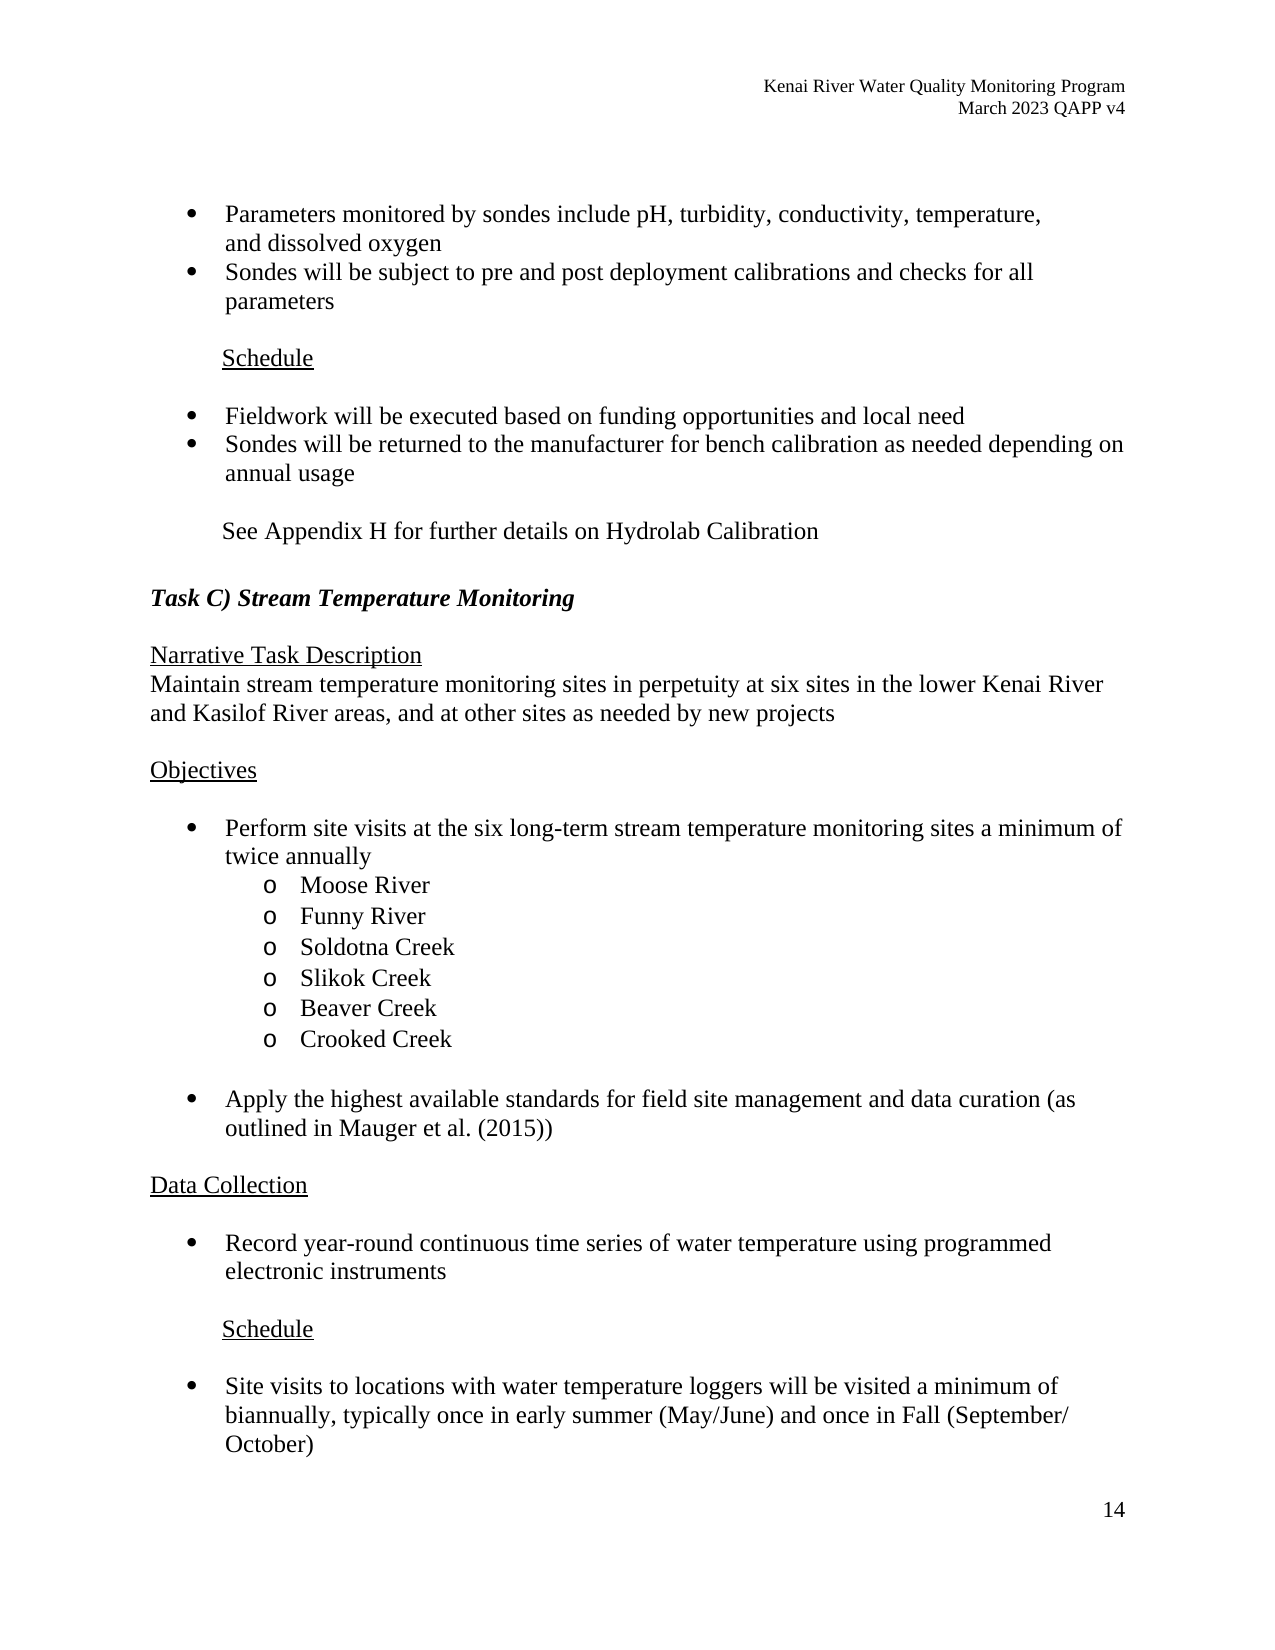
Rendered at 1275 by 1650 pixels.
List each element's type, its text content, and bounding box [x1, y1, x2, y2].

list Beaver Creek [262, 993, 1125, 1024]
text Data Collection [150, 1170, 1125, 1199]
text Schedule [222, 343, 1052, 372]
list Sondes will be subject to pre and post deployment calibrations and checks for all parameters [187, 257, 1052, 314]
subtitle Record year-round continuous time series of water temperature using programmed electronic instruments [187, 1228, 1125, 1285]
list Fieldwork will be executed based on funding opportunities and local need [187, 401, 1052, 429]
text Schedule [222, 1314, 1052, 1343]
list Soldotna Creek [262, 932, 1125, 963]
text Maintain stream temperature monitoring sites in perpetuity at six sites in the lower Kenai River and Kasilof River areas, and at other sites as needed by new projects [150, 669, 1125, 726]
list Crooked Creek [262, 1024, 1125, 1055]
text See Appendix H for further details on Hydrolab Calibration [222, 516, 1052, 544]
subtitle Task C) Stream Temperature Monitoring [150, 583, 1125, 612]
list Slikok Creek [262, 963, 1125, 993]
list Apply the highest available standards for field site management and data curation (as outlined in Mauger et al. (2015)) [187, 1084, 1125, 1141]
list Moose River [262, 870, 1125, 901]
text Objectives [150, 755, 1125, 784]
list Sondes will be returned to the manufacturer for bench calibration as needed depending on annual usage [187, 429, 1125, 487]
list Perform site visits at the six long-term stream temperature monitoring sites a minimum of twice annually [187, 813, 1125, 870]
subtitle Site visits to locations with water temperature loggers will be visited a minimum of biannually, typically once in early summer (May/June) and once in Fall (September/ October) [187, 1371, 1125, 1458]
list Parameters monitored by sondes include pH, turbidity, conductivity, temperature, and dissolved oxygen [187, 199, 1052, 257]
text Narrative Task Description [150, 640, 1125, 669]
list Funny River [262, 901, 1125, 932]
